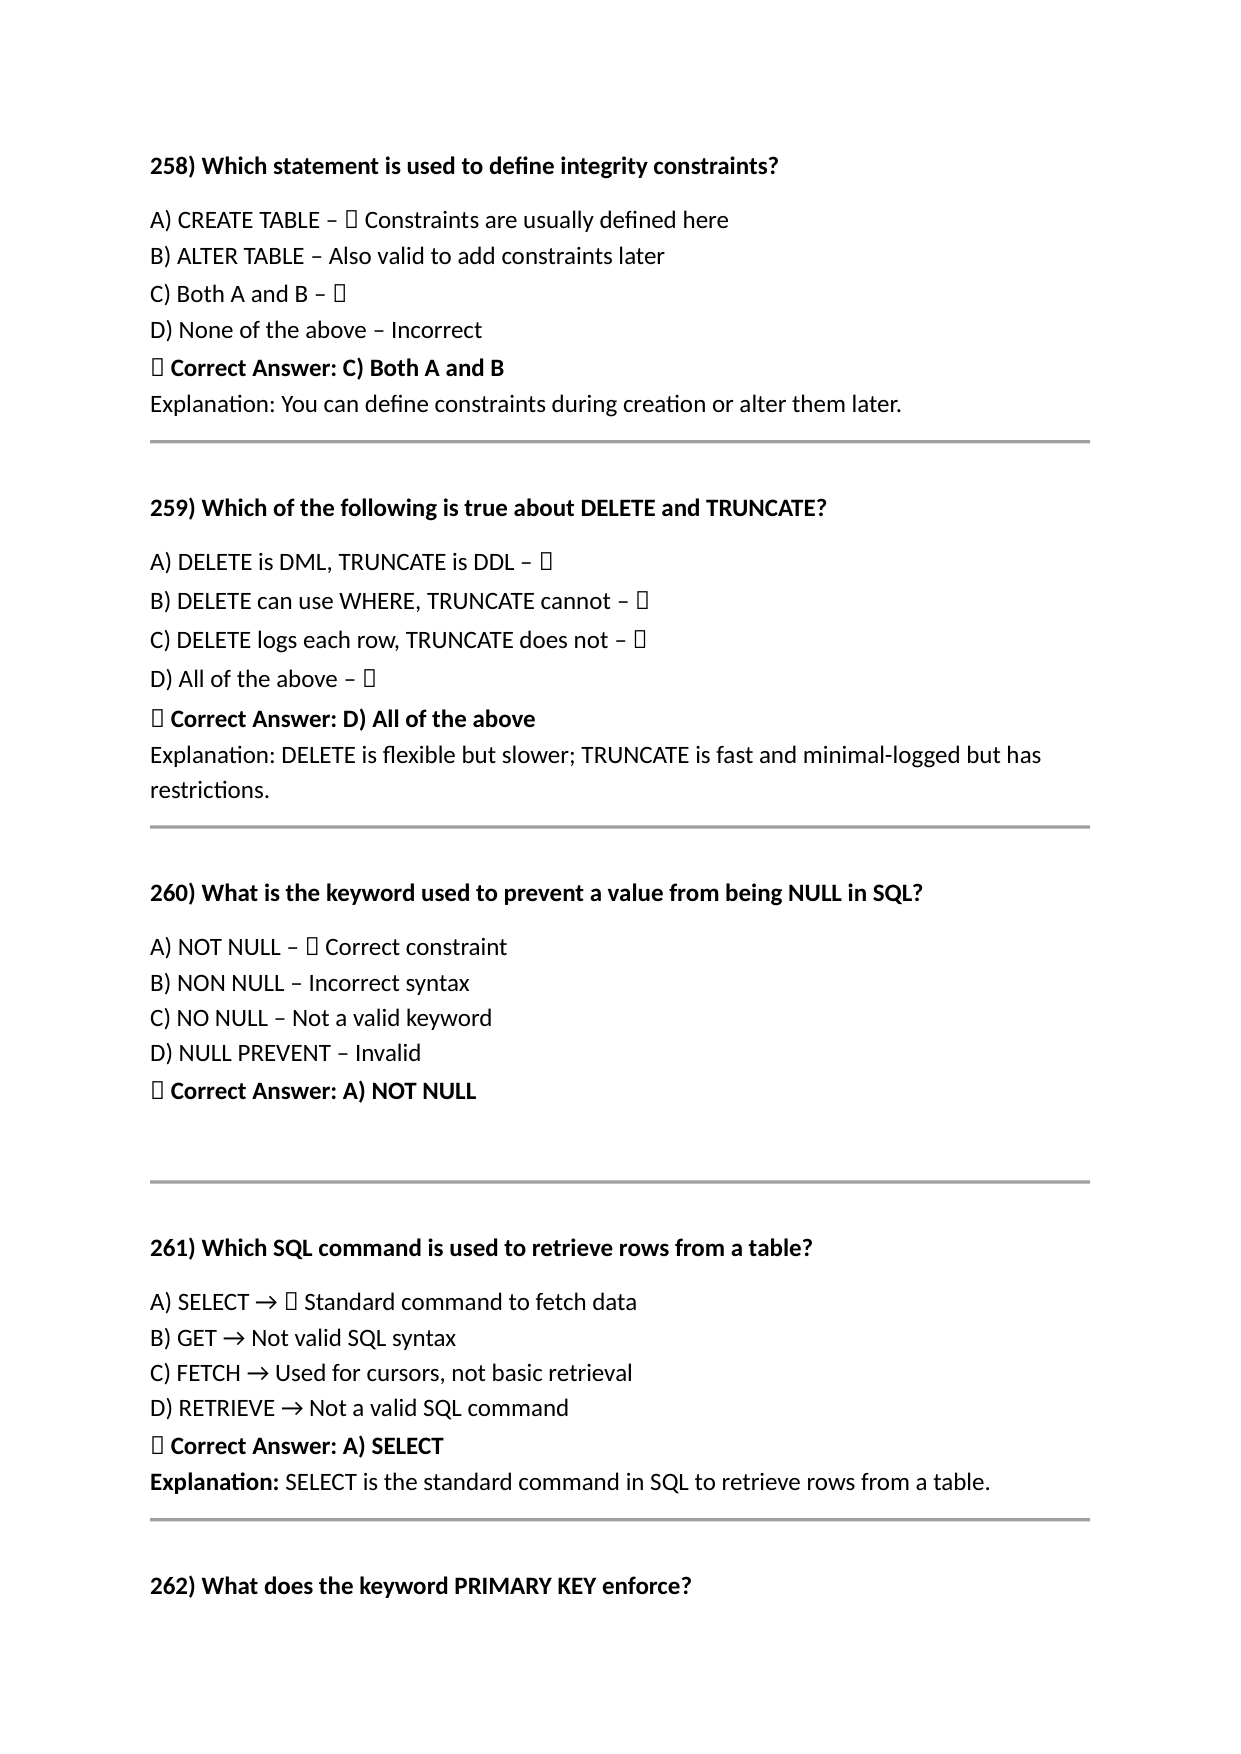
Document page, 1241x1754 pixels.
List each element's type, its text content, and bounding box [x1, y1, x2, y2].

text 258) Which statement is used to define integrity constraints? [150, 150, 1090, 181]
text 260) What is the keyword used to prevent a value from being NULL in SQL? [150, 877, 1090, 908]
text A) NOT NULL – ✅ Correct constraint B) NON NULL – Incorrect syntax C) NO NULL – Not a valid keyword D) NULL PREVENT – Invalid ✅ Correct Answer: A) NOT NULL [150, 929, 1090, 1107]
text A) CREATE TABLE – ✅ Constraints are usually defined here B) ALTER TABLE – Also valid to add constraints later C) Both A and B – ✅ D) None of the above – Incorrect ✅ Correct Answer: C) Both A and B Explanation: You can define constraints during creation or alter them later. [150, 202, 1090, 419]
text A) SELECT → ✅ Standard command to fetch data B) GET → Not valid SQL syntax C) FETCH → Used for cursors, not basic retrieval D) RETRIEVE → Not a valid SQL command ✅ Correct Answer: A) SELECT Explanation: SELECT is the standard command in SQL to retrieve rows from a table. [150, 1284, 1090, 1497]
text 259) Which of the following is true about DELETE and TRUNCATE? [150, 492, 1090, 522]
text 261) Which SQL command is used to retrieve rows from a table? [150, 1232, 1090, 1263]
text A) DELETE is DML, TRUNCATE is DDL – ✅ B) DELETE can use WHERE, TRUNCATE cannot – ✅ C) DELETE logs each row, TRUNCATE does not – ✅ D) All of the above – ✅ ✅ Correct Answer: D) All of the above Explanation: DELETE is flexible but slower; TRUNCATE is fast and minimal-logged but has restrictions. [150, 543, 1090, 804]
text 262) What does the keyword PRIMARY KEY enforce? [150, 1570, 1090, 1600]
